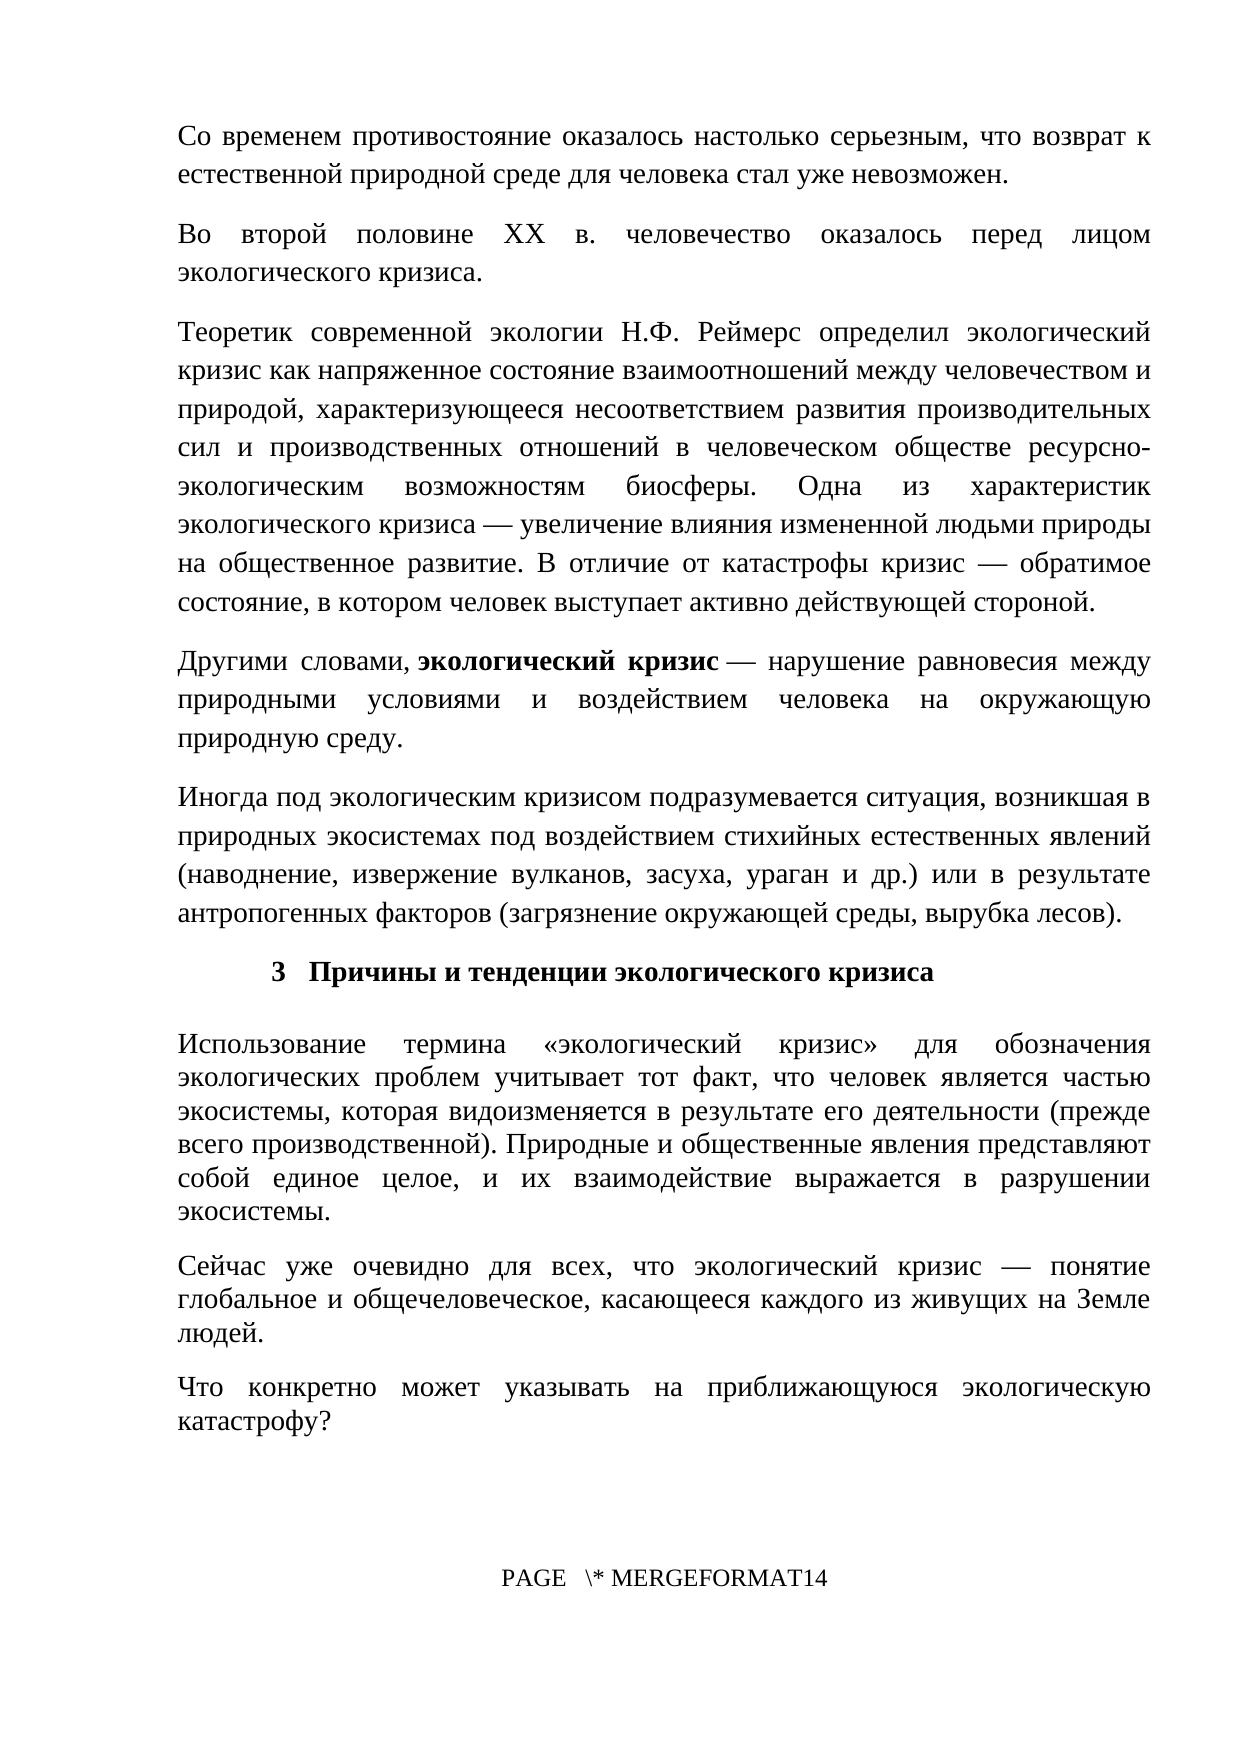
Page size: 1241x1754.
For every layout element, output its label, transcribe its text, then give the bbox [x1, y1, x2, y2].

text Со временем противостояние оказалось настолько серьезным, что возврат к естественной природной среде для человека стал уже невозможен. [177, 118, 1152, 190]
text Другими словами, экологический кризис — нарушение равновесия между природными условиями и воздействием человека на окружающую природную среду. [177, 643, 1152, 754]
text Что конкретно может указывать на приближающуюся экологическую катастрофу? [177, 1369, 1152, 1436]
text Использование термина «экологический кризис» для обозначения экологических проблем учитывает тот факт, что человек является частью экосистемы, которая видоизменяется в результате его деятельности (прежде всего производственной). Природные и общественные явления представляют собой единое целое, и их взаимодействие выражается в разрушении экосистемы. [177, 1026, 1152, 1227]
text Сейчас уже очевидно для всех, что экологический кризис — понятие глобальное и общечеловеческое, касающееся каждого из живущих на Земле людей. [177, 1248, 1152, 1348]
text Теоретик современной экологии Н.Ф. Реймерс определил экологический кризис как напряженное состояние взаимоотношений между человечеством и природой, характеризующееся несоответствием развития производительных сил и производственных отношений в человеческом обществе ресурсно-экологическим возможностям биосферы. Одна из характеристик экологического кризиса — увеличение влияния измененной людьми природы на общественное развитие. В отличие от катастрофы кризис — обратимое состояние, в котором человек выступает активно действующей стороной. [177, 314, 1152, 617]
text Иногда под экологическим кризисом подразумевается ситуация, возникшая в природных экосистемах под воздействием стихийных естественных явлений (наводнение, извержение вулканов, засуха, ураган и др.) или в результате антропогенных факторов (загрязнение окружающей среды, вырубка лесов). [177, 779, 1152, 929]
text Во второй половине XX в. человечество оказалось перед лицом экологического кризиса. [177, 216, 1152, 288]
text Причины и тенденции экологического кризиса [271, 954, 1152, 988]
